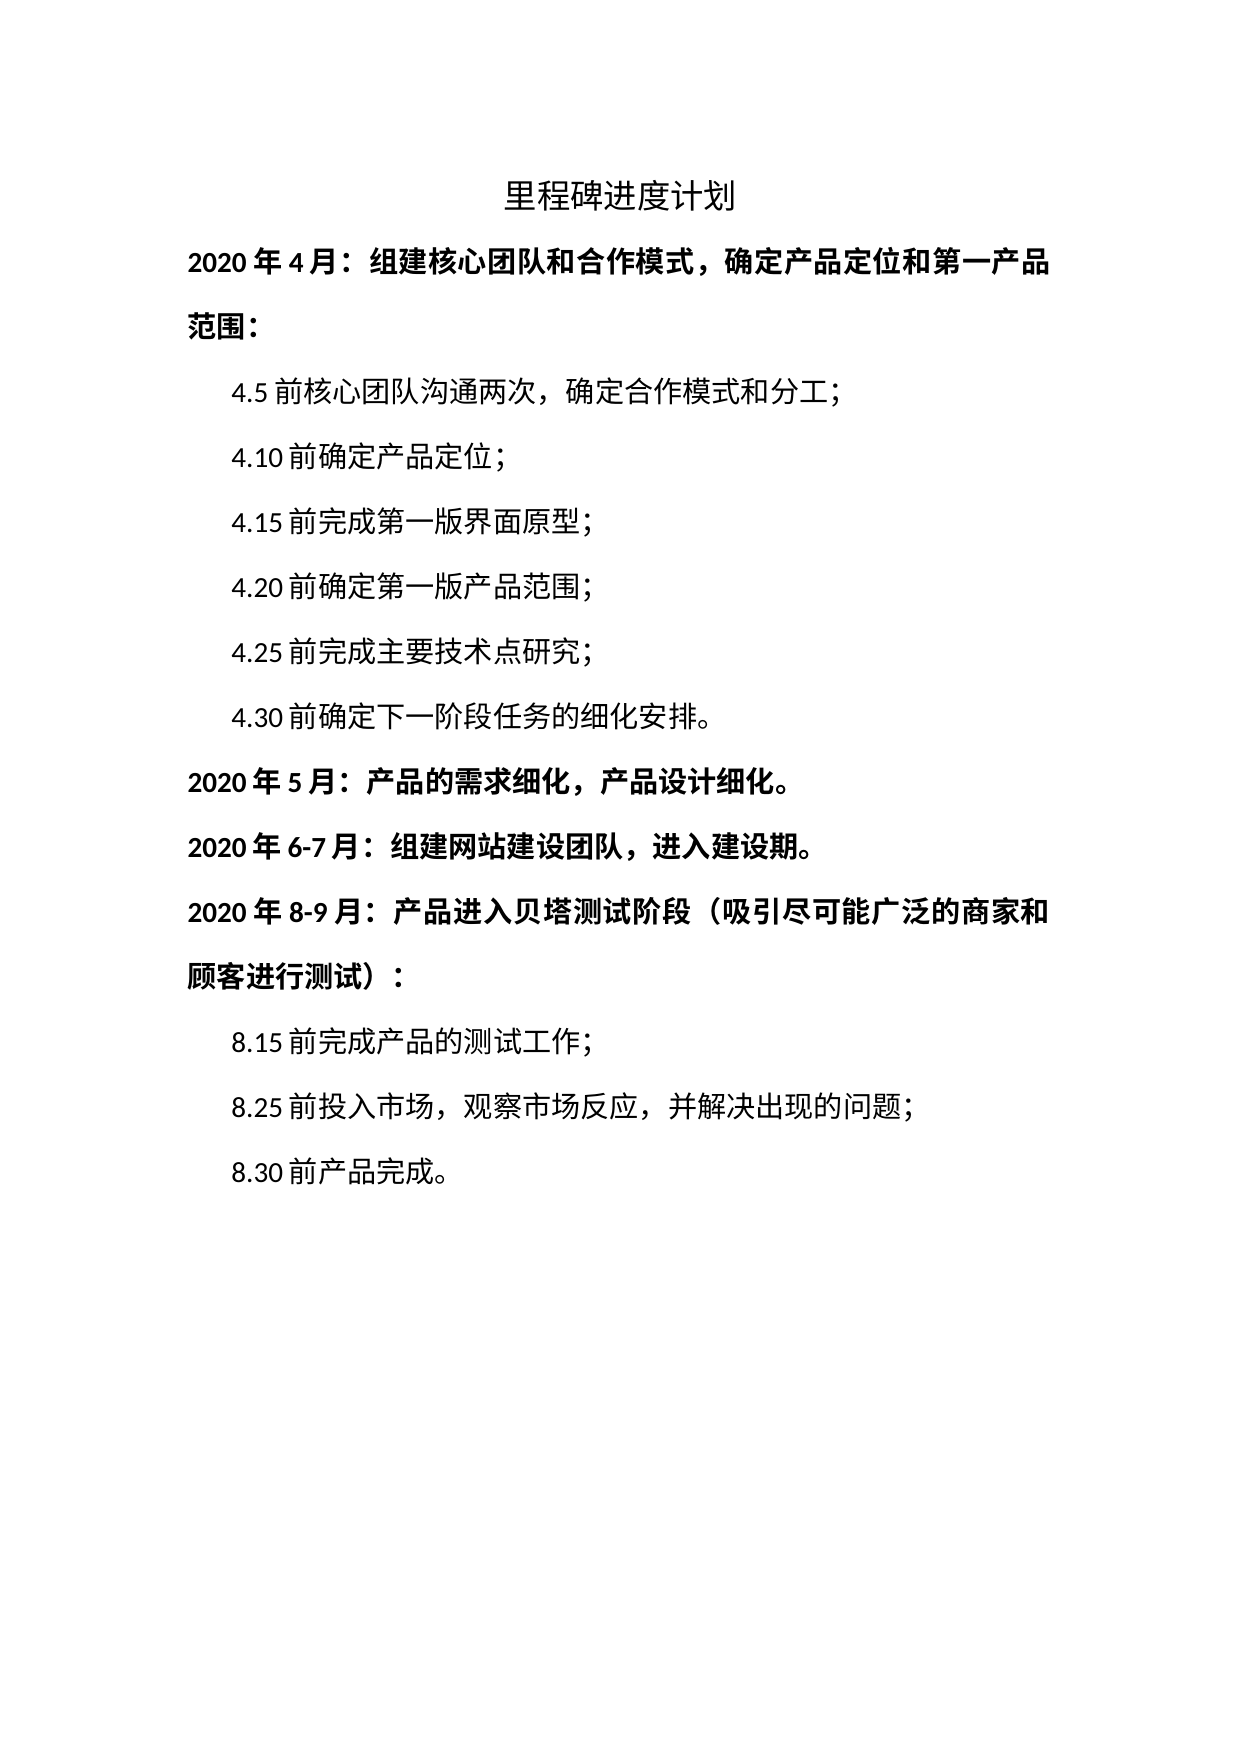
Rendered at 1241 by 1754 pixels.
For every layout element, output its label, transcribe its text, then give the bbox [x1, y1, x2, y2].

text 里程碑进度计划 [187, 162, 1053, 227]
text 4.20前确定第一版产品范围； [187, 552, 1053, 617]
text 2020年5月：产品的需求细化，产品设计细化。 [187, 747, 1053, 812]
text 8.25前投入市场，观察市场反应，并解决出现的问题； [187, 1072, 1053, 1137]
text 4.15前完成第一版界面原型； [187, 487, 1053, 552]
text 2020年4月：组建核心团队和合作模式，确定产品定位和第一产品范围： [187, 227, 1053, 357]
text 2020年8-9月：产品进入贝塔测试阶段（吸引尽可能广泛的商家和顾客进行测试）： [187, 877, 1053, 1007]
text 8.15前完成产品的测试工作； [187, 1007, 1053, 1072]
text 4.30前确定下一阶段任务的细化安排。 [187, 682, 1053, 747]
text 4.5前核心团队沟通两次，确定合作模式和分工； [187, 357, 1053, 422]
text 4.25前完成主要技术点研究； [187, 617, 1053, 682]
text 8.30前产品完成。 [187, 1137, 1053, 1202]
text 4.10前确定产品定位； [187, 422, 1053, 487]
text 2020年6-7月：组建网站建设团队，进入建设期。 [187, 812, 1053, 877]
